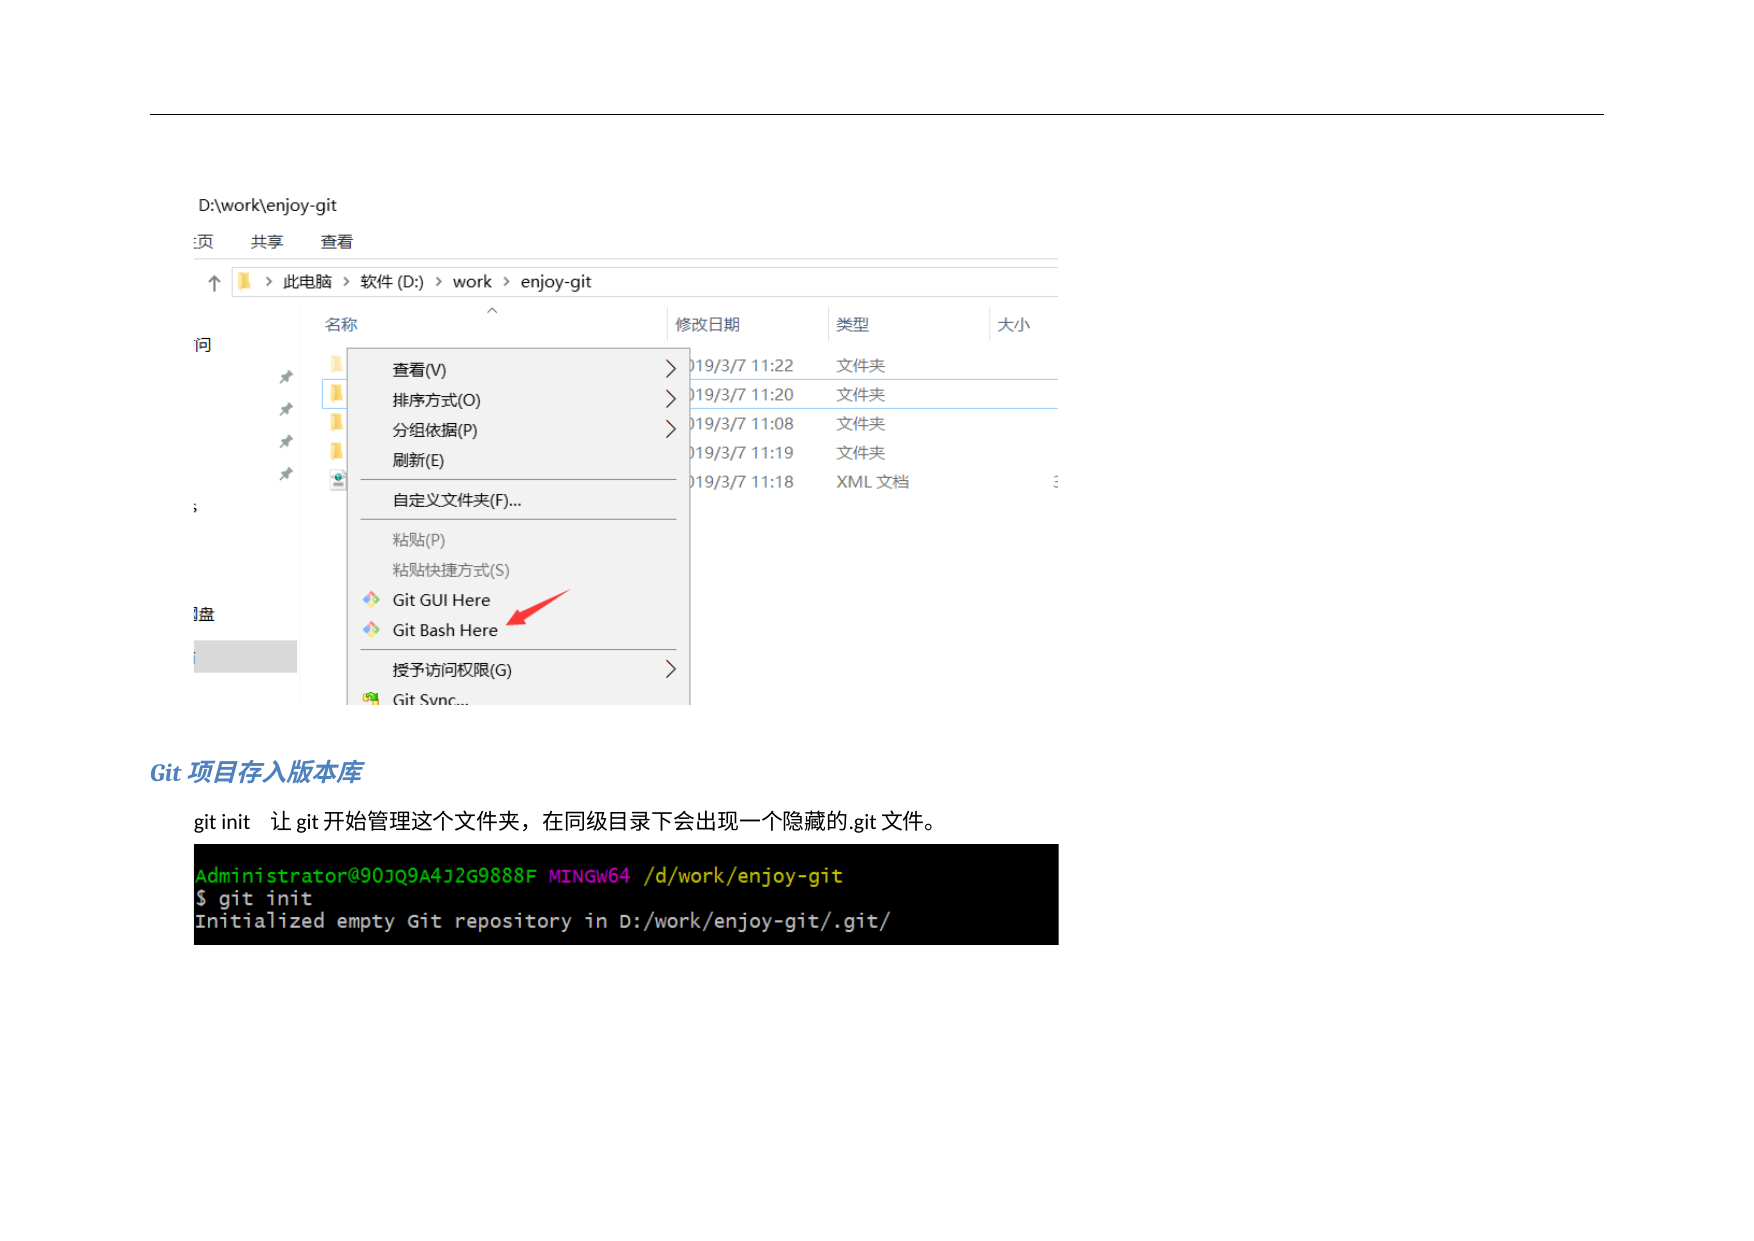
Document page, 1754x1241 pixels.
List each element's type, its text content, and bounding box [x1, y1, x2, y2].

text git init 让git开始管理这个文件夹，在同级目录下会出现一个隐藏的.git文件。 [150, 803, 1604, 836]
picture [193, 197, 1058, 705]
picture [193, 844, 1059, 945]
subtitle Git项目存入版本库 [150, 738, 1604, 803]
